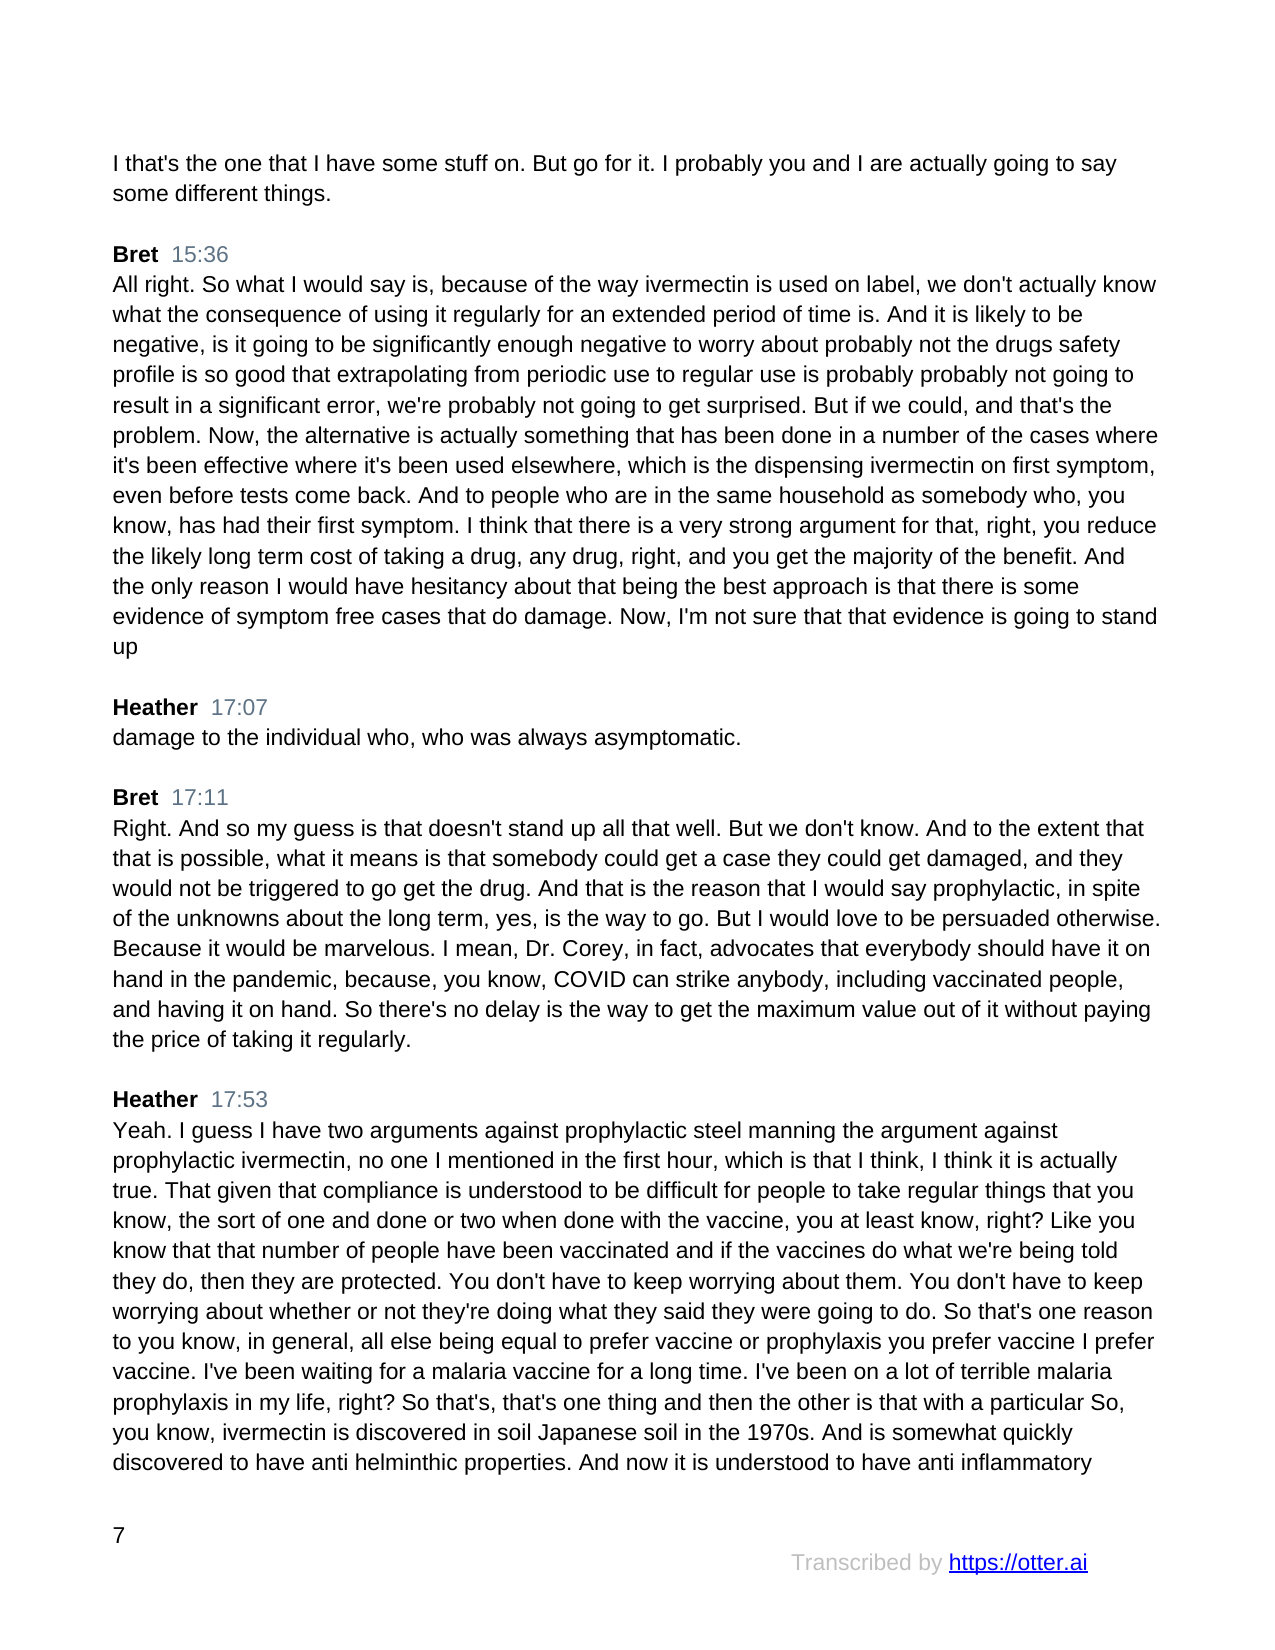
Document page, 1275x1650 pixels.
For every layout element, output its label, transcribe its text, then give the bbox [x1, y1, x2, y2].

text Heather 17:07 [112, 694, 1162, 720]
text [112, 1117, 1162, 1475]
text Heather 17:53 [112, 1086, 1162, 1113]
text Bret 17:11 [112, 784, 1162, 811]
text damage to the individual who, who was always asymptomatic. [112, 724, 1162, 750]
text Right. And so my guess is that doesn't stand up all that well. But we don't know. And to the extent that that is possible, what it means is that somebody could get a case they could get damaged, and they would not be triggered to go get the drug. And that is the reason that I would say prophylactic, in spite of the unknowns about the long term, yes, is the way to go. But I would love to be persuaded otherwise. Because it would be marvelous. I mean, Dr. Corey, in fact, advocates that everybody should have it on hand in the pandemic, because, you know, COVID can strike anybody, including vaccinated people, and having it on hand. So there's no delay is the way to get the maximum value out of it without paying the price of taking it regularly. [112, 814, 1162, 1052]
text Bret 15:36 [112, 241, 1162, 267]
text All right. So what I would say is, because of the way ivermectin is used on label, we don't actually know what the consequence of using it regularly for an extended period of time is. And it is likely to be negative, is it going to be significantly enough negative to worry about probably not the drugs safety profile is so good that extrapolating from periodic use to regular use is probably probably not going to result in a significant error, we're probably not going to get surprised. But if we could, and that's the problem. Now, the alternative is actually something that has been done in a number of the cases where it's been effective where it's been used elsewhere, which is the dispensing ivermectin on first symptom, even before tests come back. And to people who are in the same household as somebody who, you know, has had their first symptom. I think that there is a very strong argument for that, right, you reduce the likely long term cost of taking a drug, any drug, right, and you get the majority of the benefit. And the only reason I would have hesitancy about that being the best approach is that there is some evidence of symptom free cases that do damage. Now, I'm not sure that that evidence is going to stand up [112, 271, 1162, 660]
text I that's the one that I have some stuff on. But go for it. I probably you and I are actually going to say some different things. [112, 150, 1162, 207]
